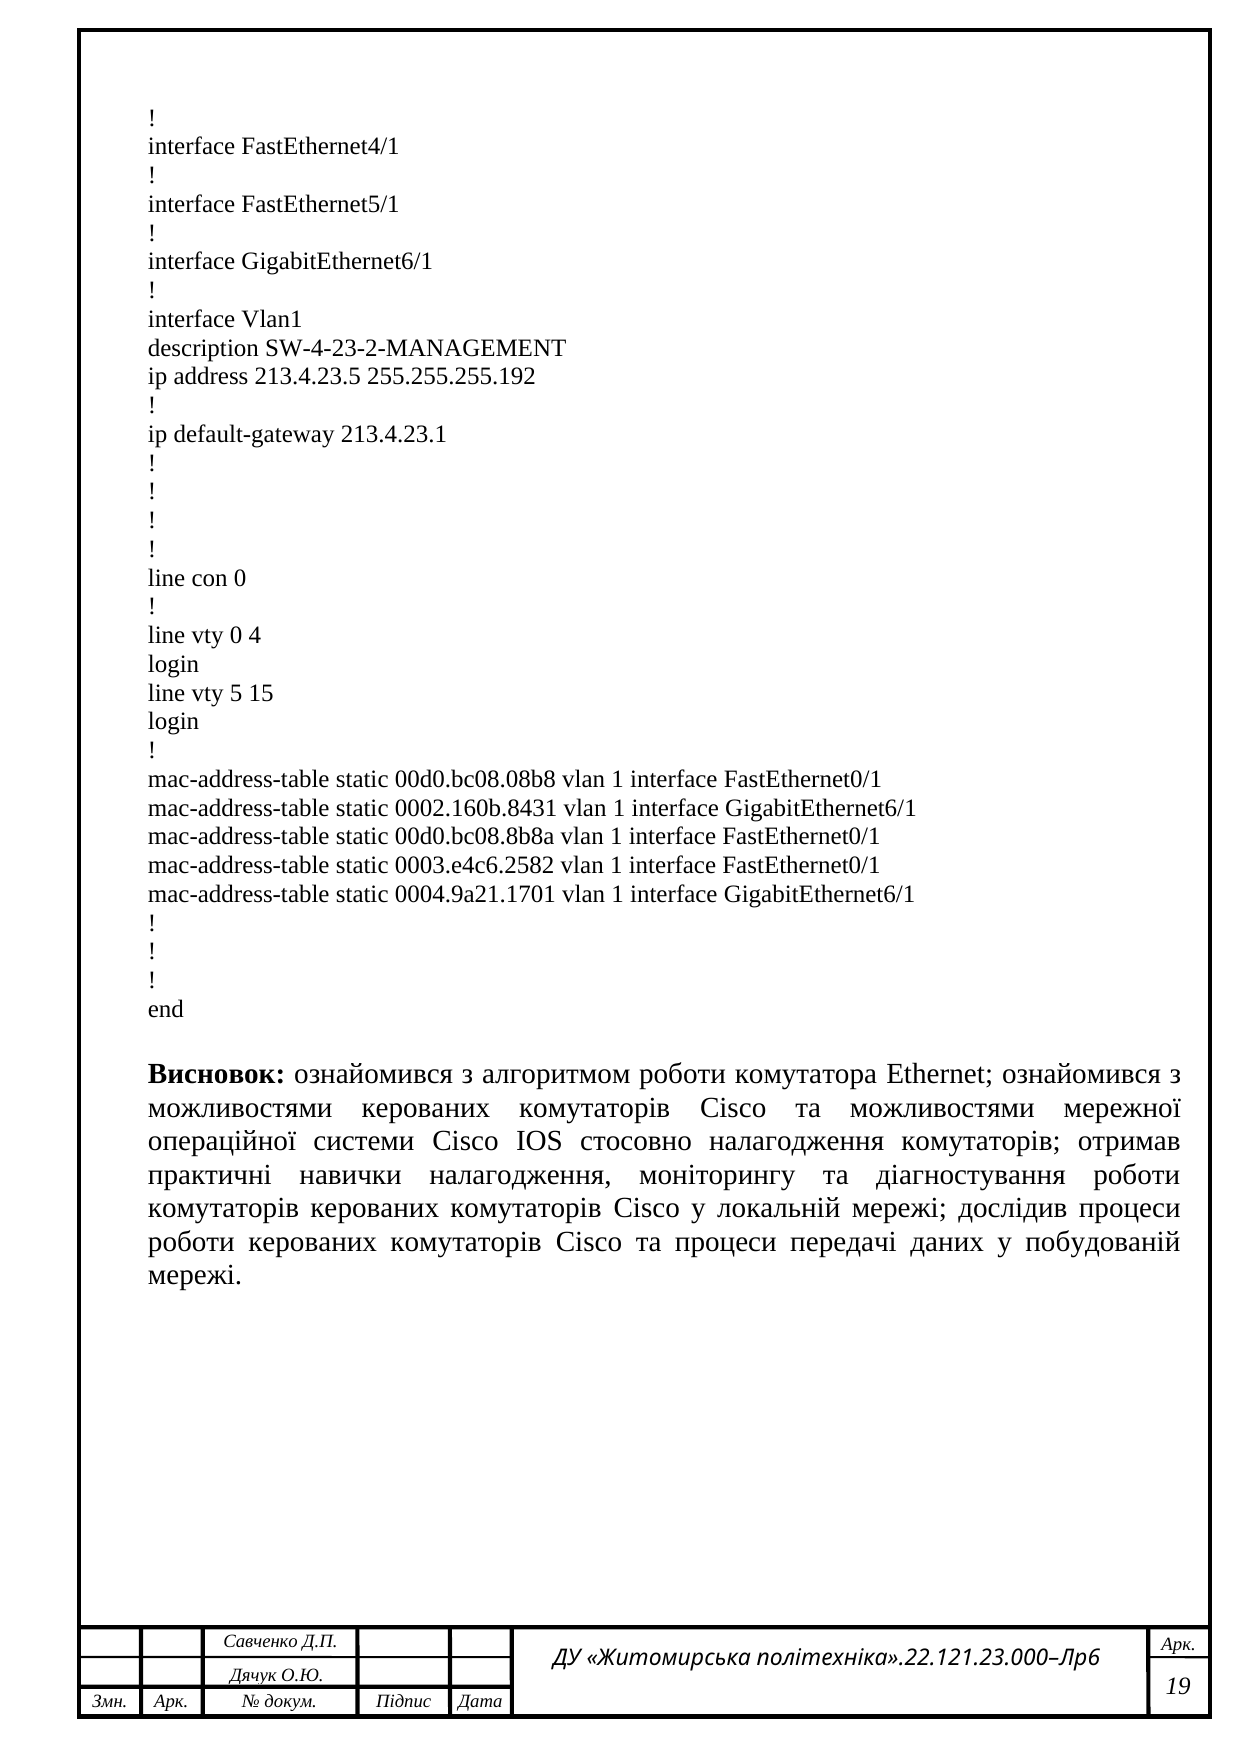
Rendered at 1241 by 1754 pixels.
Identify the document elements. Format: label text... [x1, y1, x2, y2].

text login [148, 649, 1181, 678]
text ! [148, 965, 1181, 994]
text ! [148, 103, 1181, 131]
text interface FastEthernet5/1 [148, 189, 1181, 218]
text ! [148, 936, 1181, 965]
text interface FastEthernet4/1 [148, 131, 1181, 160]
text line con 0 [148, 563, 1181, 591]
text mac-address-table static 0003.e4c6.2582 vlan 1 interface FastEthernet0/1 [148, 850, 1181, 879]
text ! [148, 591, 1181, 620]
text ! [148, 448, 1181, 476]
text ! [148, 908, 1181, 936]
text ! [148, 505, 1181, 534]
text ! [148, 160, 1181, 189]
text description SW-4-23-2-MANAGEMENT [148, 333, 1181, 361]
text ! [148, 476, 1181, 505]
text ! [148, 275, 1181, 304]
text interface GigabitEthernet6/1 [148, 246, 1181, 275]
text interface Vlan1 [148, 304, 1181, 333]
text mac-address-table static 0004.9a21.1701 vlan 1 interface GigabitEthernet6/1 [148, 879, 1181, 908]
text mac-address-table static 0002.160b.8431 vlan 1 interface GigabitEthernet6/1 [148, 793, 1181, 821]
text ! [148, 735, 1181, 764]
text mac-address-table static 00d0.bc08.8b8a vlan 1 interface FastEthernet0/1 [148, 821, 1181, 850]
text end [148, 994, 1181, 1023]
text ! [148, 390, 1181, 419]
text login [148, 706, 1181, 735]
text line vty 5 15 [148, 678, 1181, 706]
text line vty 0 4 [148, 620, 1181, 649]
text ip address 213.4.23.5 255.255.255.192 [148, 361, 1181, 390]
text ip default-gateway 213.4.23.1 [148, 419, 1181, 448]
text ! [148, 534, 1181, 563]
text mac-address-table static 00d0.bc08.08b8 vlan 1 interface FastEthernet0/1 [148, 764, 1181, 793]
text ! [148, 218, 1181, 246]
text Висновок: ознайомився з алгоритмом роботи комутатора Ethernet; ознайомився з можливостями керованих комутаторів Cisco та можливостями мережної операційної системи Cisco IOS стосовно налагодження комутаторів; отримав практичні навички налагодження, моніторингу та діагностування роботи комутаторів керованих комутаторів Cisco у локальній мережі; дослідив процеси роботи керованих комутаторів Cisco та процеси передачі даних у побудованій мережі. [148, 1056, 1181, 1291]
